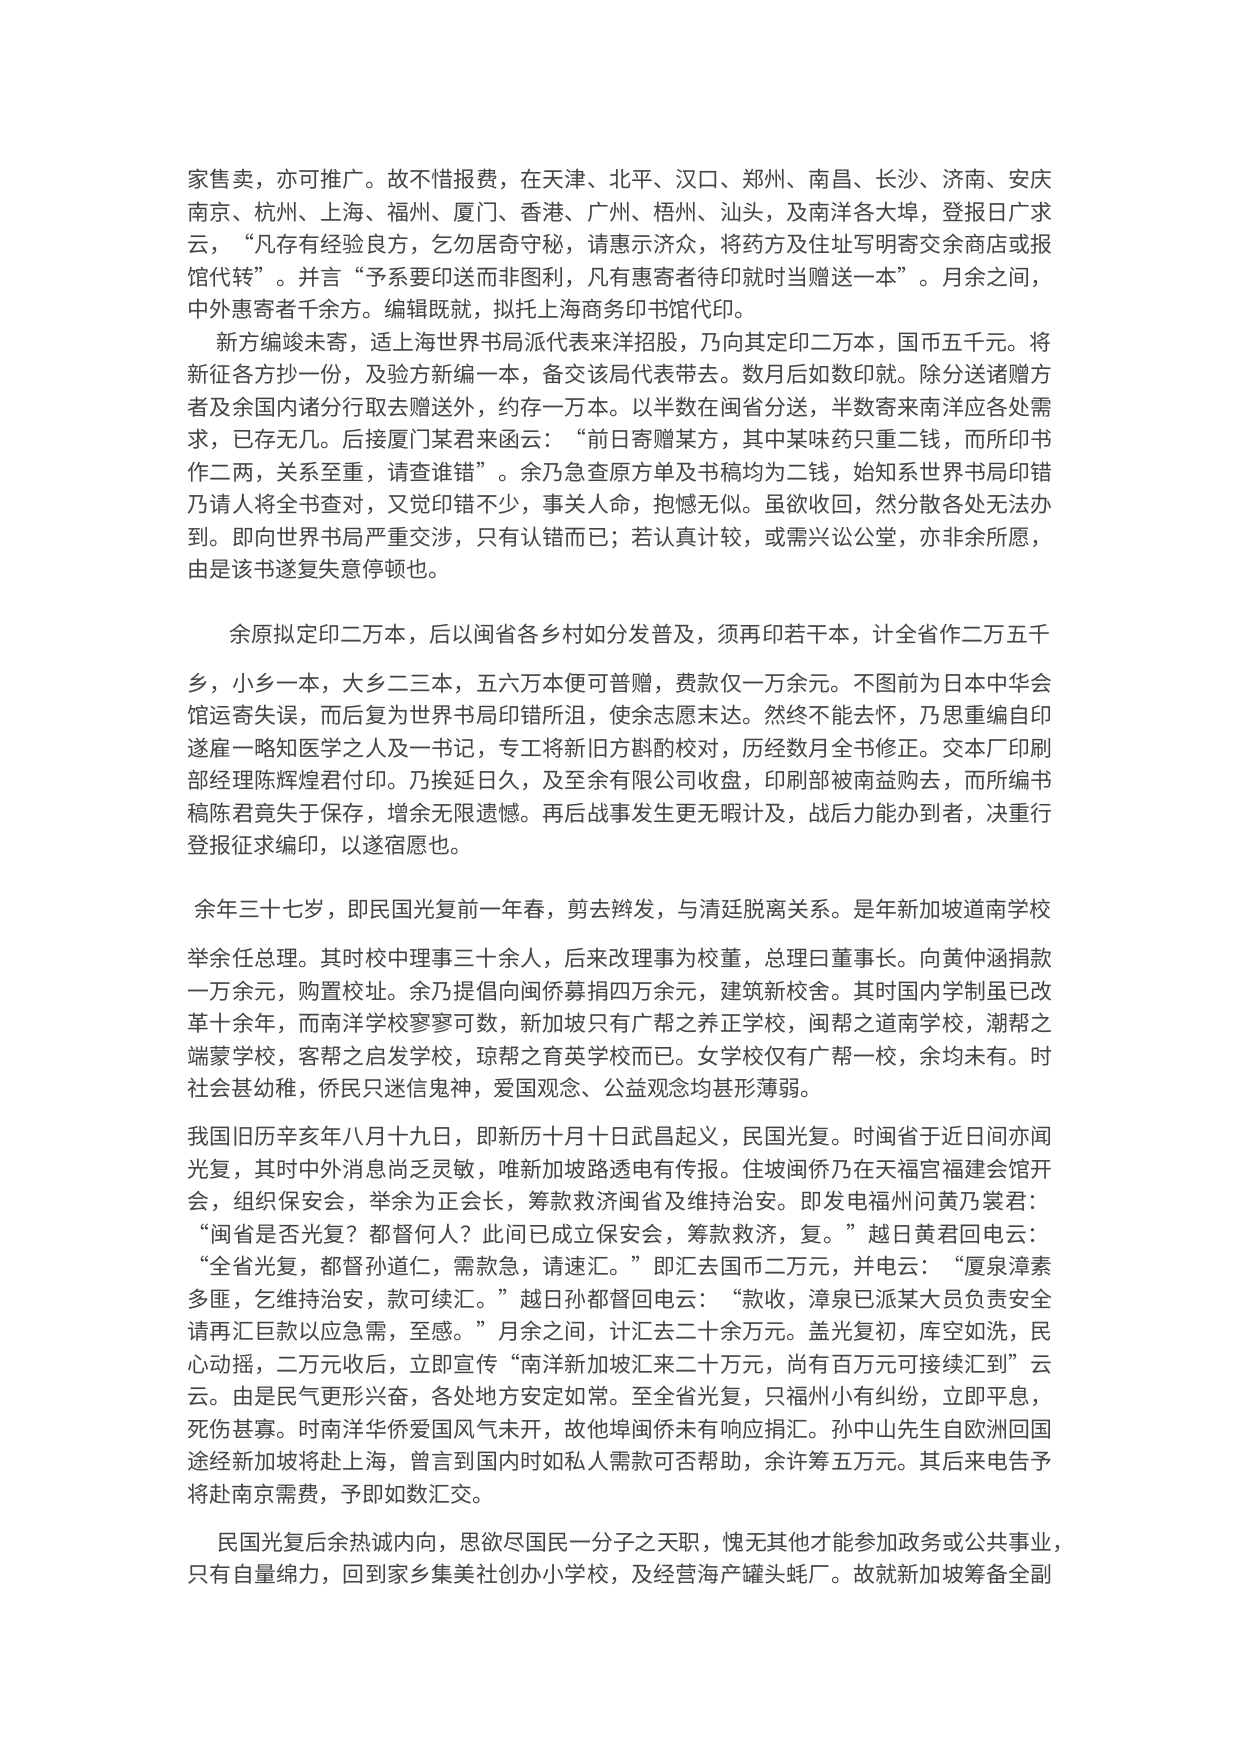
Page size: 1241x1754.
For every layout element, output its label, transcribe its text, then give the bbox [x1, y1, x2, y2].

text 余原拟定印二万本，后以闽省各乡村如分发普及，须再印若干本，计全省作二万五千乡，小乡一本，大乡二三本，五六万本便可普赠，费款仅一万余元。不图前为日本中华会馆运寄失误，而后复为世界书局印错所沮，使余志愿末达。然终不能去怀，乃思重编自印。遂雇一略知医学之人及一书记，专工将新旧方斟酌校对，历经数月全书修正。交本厂印刷部经理陈辉煌君付印。乃挨延日久，及至余有限公司收盘，印刷部被南益购去，而所编书稿陈君竟失于保存，增余无限遗憾。再后战事发生更无暇计及，战后力能办到者，决重行登报征求编印，以遂宿愿也。 [187, 600, 1053, 860]
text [187, 1524, 1053, 1589]
text 我国旧历辛亥年八月十九日，即新历十月十日武昌起义，民国光复。时闽省于近日间亦闻光复，其时中外消息尚乏灵敏，唯新加坡路透电有传报。住坡闽侨乃在天福宫福建会馆开会，组织保安会，举余为正会长，筹款救济闽省及维持治安。即发电福州问黄乃裳君：“闽省是否光复？都督何人？此间已成立保安会，筹款救济，复。”越日黄君回电云：“全省光复，都督孙道仁，需款急，请速汇。”即汇去国币二万元，并电云：“厦泉漳素多匪，乞维持治安，款可续汇。”越日孙都督回电云：“款收，漳泉已派某大员负责安全，请再汇巨款以应急需，至感。”月余之间，计汇去二十余万元。盖光复初，库空如洗，民心动摇，二万元收后，立即宣传“南洋新加坡汇来二十万元，尚有百万元可接续汇到”云云。由是民气更形兴奋，各处地方安定如常。至全省光复，只福州小有纠纷，立即平息，死伤甚寡。时南洋华侨爱国风气未开，故他埠闽侨未有响应捐汇。孙中山先生自欧洲回国，途经新加坡将赴上海，曾言到国内时如私人需款可否帮助，余许筹五万元。其后来电告予，将赴南京需费，予即如数汇交。 [187, 1119, 1053, 1509]
text 自该帮药书被误后，与该会馆遂绝来往，由是有怀莫展。过后多年乃思向上海书局定印，并拟广集国内及南洋经验良方，以增补该书之不足。不但余义务印送，而公开与印刷家售卖，亦可推广。故不惜报费，在天津、北平、汉口、郑州、南昌、长沙、济南、安庆、南京、杭州、上海、福州、厦门、香港、广州、梧州、汕头，及南洋各大埠，登报日广求云，“凡存有经验良方，乞勿居奇守秘，请惠示济众，将药方及住址写明寄交余商店或报馆代转”。并言“予系要印送而非图利，凡有惠寄者待印就时当赠送一本”。月余之间，中外惠寄者千余方。编辑既就，拟托上海商务印书馆代印。 [187, 162, 1053, 324]
text 余年三十七岁，即民国光复前一年春，剪去辫发，与清廷脱离关系。是年新加坡道南学校举余任总理。其时校中理事三十余人，后来改理事为校董，总理曰董事长。向黄仲涵捐款一万余元，购置校址。余乃提倡向闽侨募捐四万余元，建筑新校舍。其时国内学制虽已改革十余年，而南洋学校寥寥可数，新加坡只有广帮之养正学校，闽帮之道南学校，潮帮之端蒙学校，客帮之启发学校，琼帮之育英学校而已。女学校仅有广帮一校，余均未有。时社会甚幼稚，侨民只迷信鬼神，爱国观念、公益观念均甚形薄弱。 [187, 876, 1053, 1103]
text 新方编竣未寄，适上海世界书局派代表来洋招股，乃向其定印二万本，国币五千元。将新征各方抄一份，及验方新编一本，备交该局代表带去。数月后如数印就。除分送诸赠方者及余国内诸分行取去赠送外，约存一万本。以半数在闽省分送，半数寄来南洋应各处需求，已存无几。后接厦门某君来函云：“前日寄赠某方，其中某味药只重二钱，而所印书作二两，关系至重，请查谁错”。余乃急查原方单及书稿均为二钱，始知系世界书局印错。乃请人将全书查对，又觉印错不少，事关人命，抱憾无似。虽欲收回，然分散各处无法办到。即向世界书局严重交涉，只有认错而已；若认真计较，或需兴讼公堂，亦非余所愿，由是该书遂复失意停顿也。 [187, 324, 1053, 584]
